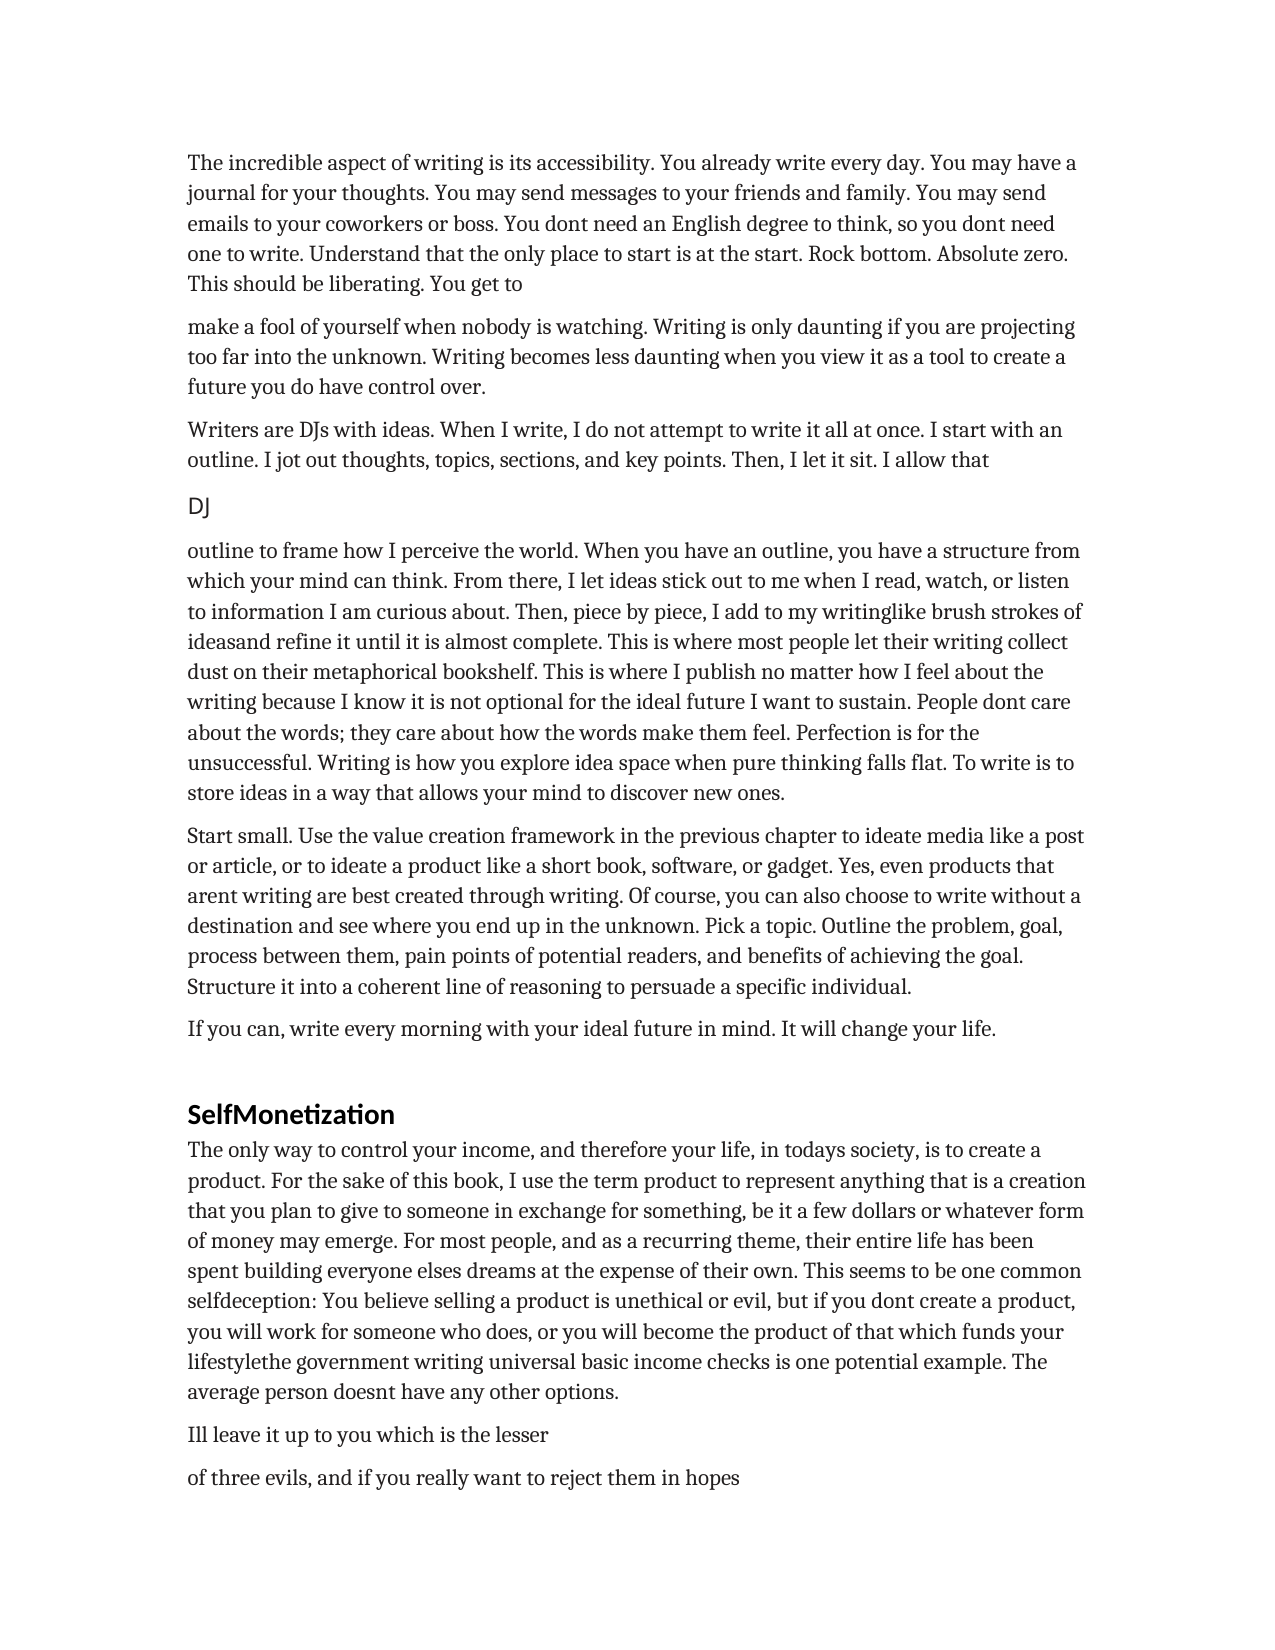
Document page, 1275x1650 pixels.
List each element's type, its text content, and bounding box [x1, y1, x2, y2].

text If you can, write every morning with your ideal future in mind. It will change your life. [187, 1016, 1087, 1042]
text The incredible aspect of writing is its accessibility. You already write every day. You may have a journal for your thoughts. You may send messages to your friends and family. You may send emails to your coworkers or boss. You dont need an English degree to think, so you dont need one to write. Understand that the only place to start is at the start. Rock bottom. Absolute zero. This should be liberating. You get to [187, 150, 1087, 297]
text outline to frame how I perceive the world. When you have an outline, you have a structure from which your mind can think. From there, I let ideas stick out to me when I read, watch, or listen to information I am curious about. Then, piece by piece, I add to my writinglike brush strokes of ideasand refine it until it is almost complete. This is where most people let their writing collect dust on their metaphorical bookshelf. This is where I publish no matter how I feel about the writing because I know it is not optional for the ideal future I want to sustain. People dont care about the words; they care about how the words make them feel. Perfection is for the unsuccessful. Writing is how you explore idea space when pure thinking falls flat. To write is to store ideas in a way that allows your mind to discover new ones. [187, 538, 1087, 806]
text of three evils, and if you really want to reject them in hopes [187, 1464, 1087, 1491]
text make a fool of yourself when nobody is watching. Writing is only daunting if you are projecting too far into the unknown. Writing becomes less daunting when you view it as a tool to create a future you do have control over. [187, 313, 1087, 400]
text The only way to control your income, and therefore your life, in todays society, is to create a product. For the sake of this book, I use the term product to represent anything that is a creation that you plan to give to someone in exchange for something, be it a few dollars or whatever form of money may emerge. For most people, and as a recurring theme, their entire life has been spent building everyone elses dreams at the expense of their own. This seems to be one common selfdeception: You believe selling a product is unethical or evil, but if you dont create a product, you will work for someone who does, or you will become the product of that which funds your lifestylethe government writing universal basic income checks is one potential example. The average person doesnt have any other options. [187, 1137, 1087, 1405]
subtitle SelfMonetization [187, 1096, 1087, 1132]
text Writers are DJs with ideas. When I write, I do not attempt to write it all at once. I start with an outline. I jot out thoughts, topics, sections, and key points. Then, I let it sit. I allow that [187, 417, 1087, 473]
text Ill leave it up to you which is the lesser [187, 1422, 1087, 1448]
text Start small. Use the value creation framework in the previous chapter to ideate media like a post or article, or to ideate a product like a short book, software, or gadget. Yes, even products that arent writing are best created through writing. Of course, you can also choose to write without a destination and see where you end up in the unknown. Pick a topic. Outline the problem, goal, process between them, pain points of potential readers, and benefits of achieving the goal. Structure it into a coherent line of reasoning to persuade a specific individual. [187, 822, 1087, 1000]
text DJ [187, 489, 1087, 521]
